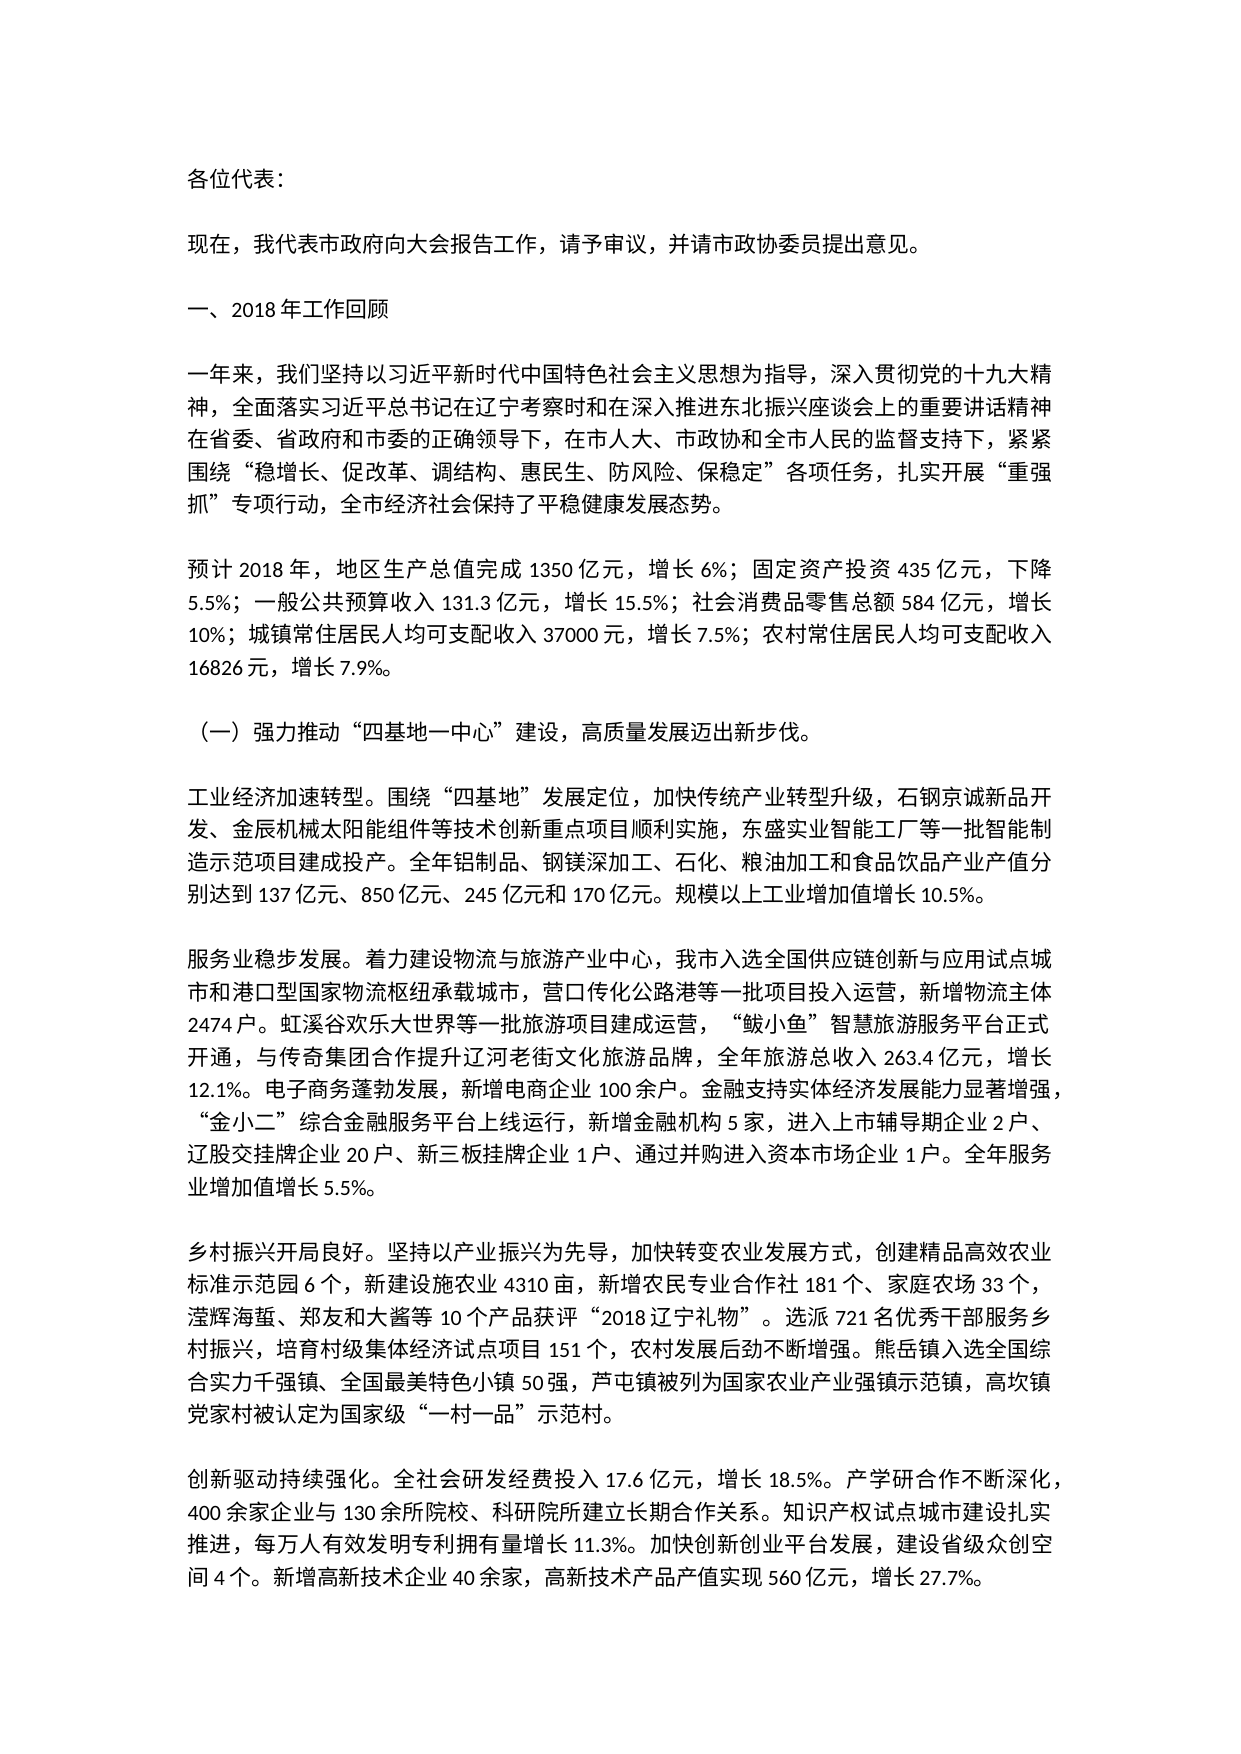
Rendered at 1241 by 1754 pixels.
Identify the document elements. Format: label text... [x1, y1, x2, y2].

text 工业经济加速转型。围绕“四基地”发展定位，加快传统产业转型升级，石钢京诚新品开发、金辰机械太阳能组件等技术创新重点项目顺利实施，东盛实业智能工厂等一批智能制造示范项目建成投产。全年铝制品、钢镁深加工、石化、粮油加工和食品饮品产业产值分别达到137亿元、850亿元、245亿元和170亿元。规模以上工业增加值增长10.5%。 [187, 779, 1053, 909]
text 预计2018年，地区生产总值完成1350亿元，增长6%；固定资产投资435亿元，下降5.5%；一般公共预算收入131.3亿元，增长15.5%；社会消费品零售总额584亿元，增长10%；城镇常住居民人均可支配收入37000元，增长7.5%；农村常住居民人均可支配收入16826元，增长7.9%。 [187, 552, 1053, 682]
text 一、2018年工作回顾 [187, 292, 1053, 324]
text 乡村振兴开局良好。坚持以产业振兴为先导，加快转变农业发展方式，创建精品高效农业标准示范园6个，新建设施农业4310亩，新增农民专业合作社181个、家庭农场33个，滢辉海蜇、郑友和大酱等10个产品获评“2018辽宁礼物”。选派721名优秀干部服务乡村振兴，培育村级集体经济试点项目151个，农村发展后劲不断增强。熊岳镇入选全国综合实力千强镇、全国最美特色小镇50强，芦屯镇被列为国家农业产业强镇示范镇，高坎镇党家村被认定为国家级“一村一品”示范村。 [187, 1234, 1053, 1429]
text （一）强力推动“四基地一中心”建设，高质量发展迈出新步伐。 [187, 714, 1053, 747]
text 各位代表： [187, 162, 1053, 194]
text 现在，我代表市政府向大会报告工作，请予审议，并请市政协委员提出意见。 [187, 227, 1053, 259]
text 一年来，我们坚持以习近平新时代中国特色社会主义思想为指导，深入贯彻党的十九大精神，全面落实习近平总书记在辽宁考察时和在深入推进东北振兴座谈会上的重要讲话精神，在省委、省政府和市委的正确领导下，在市人大、市政协和全市人民的监督支持下，紧紧围绕“稳增长、促改革、调结构、惠民生、防风险、保稳定”各项任务，扎实开展“重强抓”专项行动，全市经济社会保持了平稳健康发展态势。 [187, 357, 1053, 519]
text 服务业稳步发展。着力建设物流与旅游产业中心，我市入选全国供应链创新与应用试点城市和港口型国家物流枢纽承载城市，营口传化公路港等一批项目投入运营，新增物流主体2474户。虹溪谷欢乐大世界等一批旅游项目建成运营，“鲅小鱼”智慧旅游服务平台正式开通，与传奇集团合作提升辽河老街文化旅游品牌，全年旅游总收入263.4亿元，增长12.1%。电子商务蓬勃发展，新增电商企业100余户。金融支持实体经济发展能力显著增强，“金小二”综合金融服务平台上线运行，新增金融机构5家，进入上市辅导期企业2户、辽股交挂牌企业20户、新三板挂牌企业1户、通过并购进入资本市场企业1户。全年服务业增加值增长5.5%。 [187, 942, 1053, 1202]
text 创新驱动持续强化。全社会研发经费投入17.6亿元，增长18.5%。产学研合作不断深化，400余家企业与130余所院校、科研院所建立长期合作关系。知识产权试点城市建设扎实推进，每万人有效发明专利拥有量增长11.3%。加快创新创业平台发展，建设省级众创空间4个。新增高新技术企业40余家，高新技术产品产值实现560亿元，增长27.7%。 [187, 1462, 1053, 1592]
